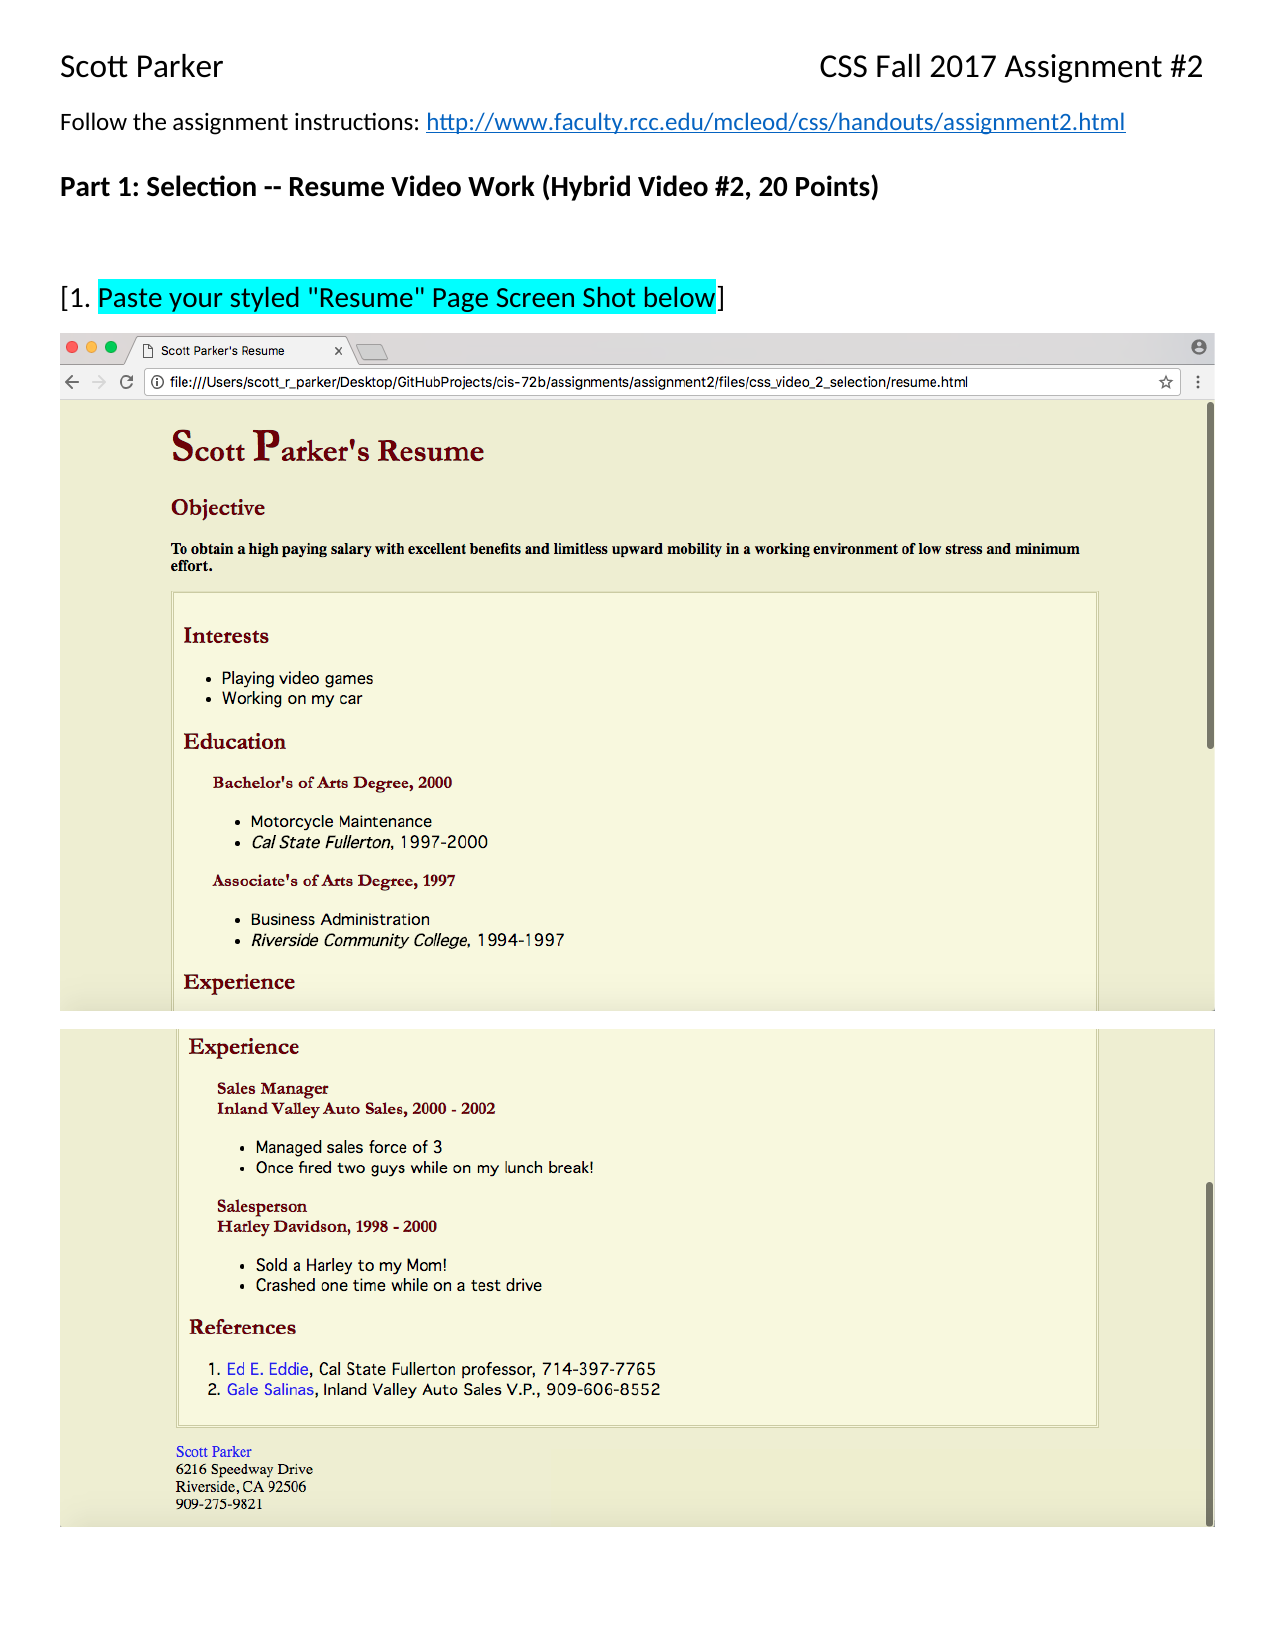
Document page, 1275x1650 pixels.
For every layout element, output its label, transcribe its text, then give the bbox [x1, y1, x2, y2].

picture [60, 333, 1215, 1011]
text Follow the assignment instructions: http://www.faculty.rcc.edu/mcleod/css/handouts/assignment2.html [60, 106, 1215, 166]
text [1. Paste your styled "Resume" Page Screen Shot below] [716, 279, 1215, 314]
text Scott Parker CSS Fall 2017 Assignment #2 [60, 45, 1215, 86]
picture [60, 1029, 1215, 1527]
text Part 1: Selection -- Resume Video Work (Hybrid Video #2, 20 Points) [60, 168, 1215, 204]
